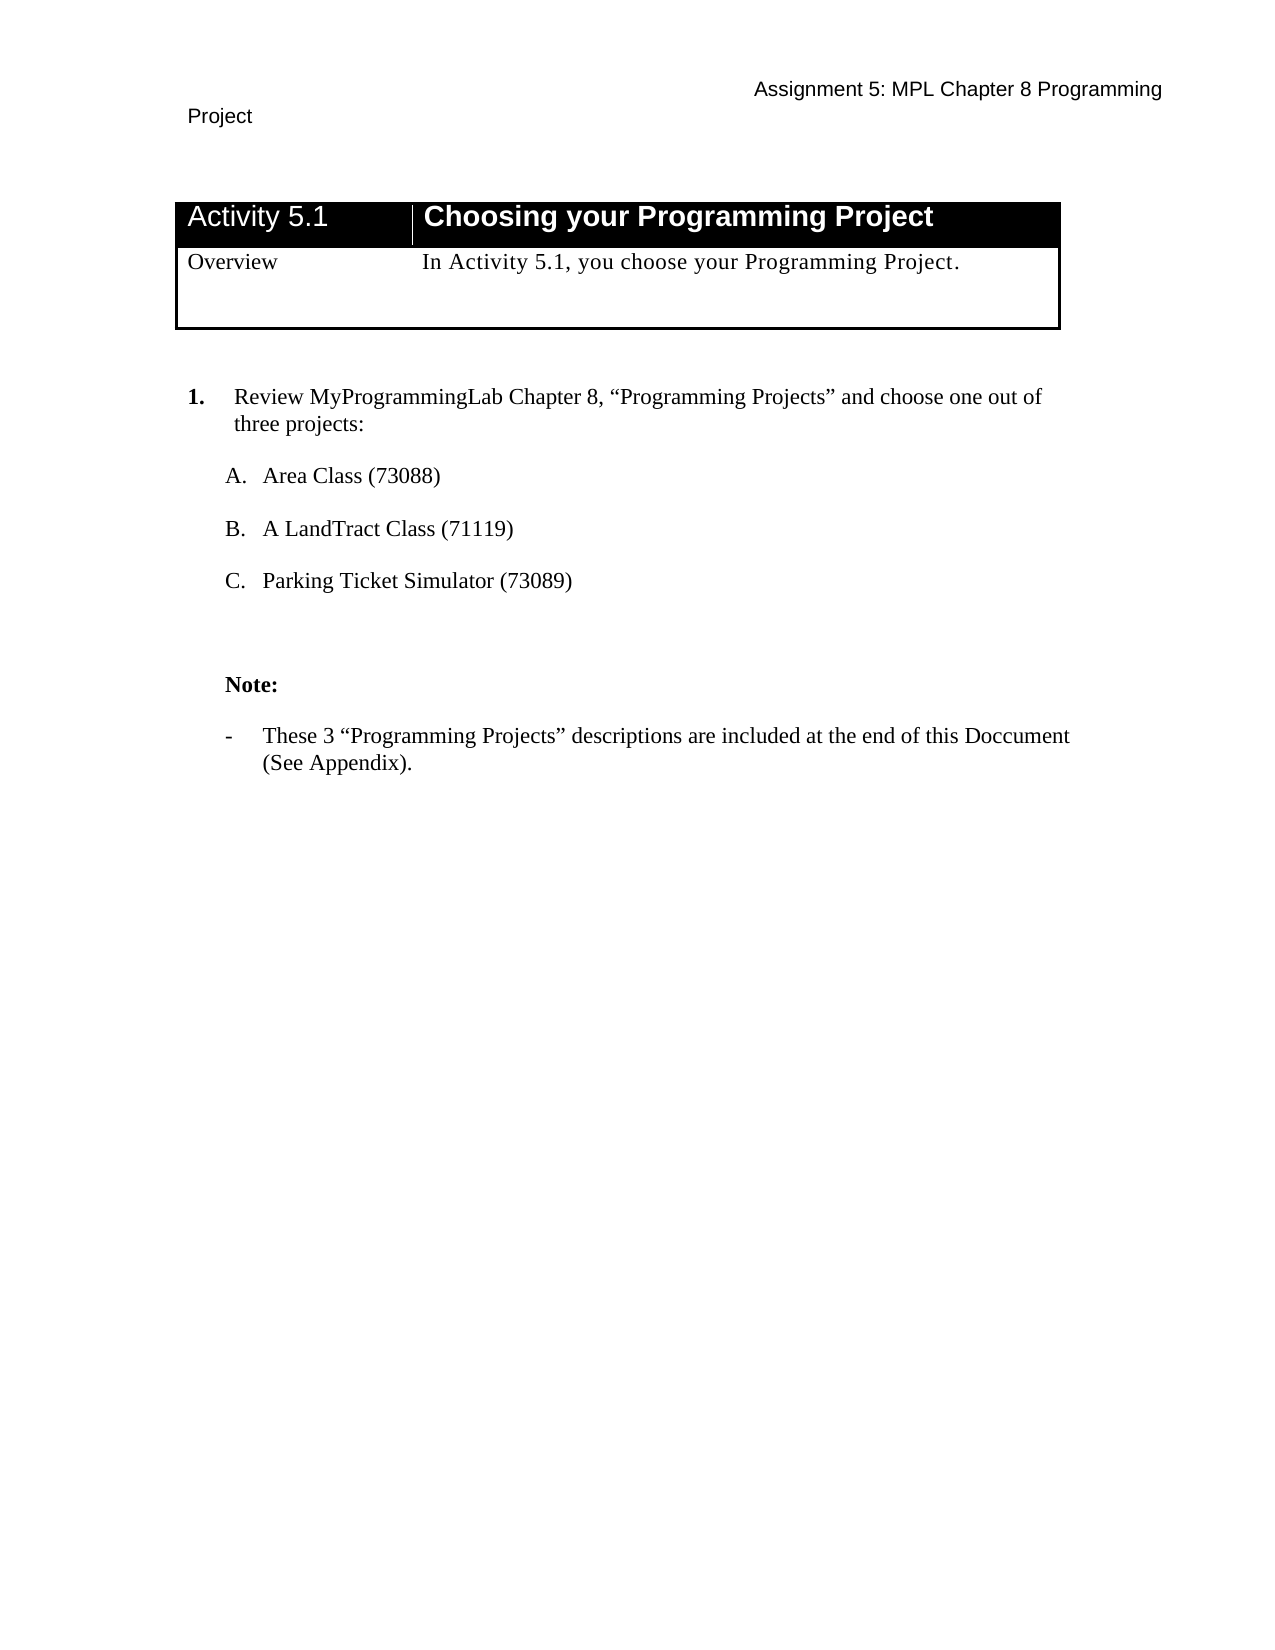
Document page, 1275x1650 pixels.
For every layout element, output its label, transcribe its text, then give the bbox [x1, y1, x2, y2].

list These 3 “Programming Projects” descriptions are included at the end of this Doccument (See Appendix). [225, 723, 1087, 775]
table_cell Overview [178, 248, 412, 327]
table_header Choosing your Programming Project [413, 205, 1058, 245]
list A LandTract Class (71119) [225, 514, 1022, 541]
text Note: [225, 671, 1087, 698]
table_header Activity 5.1 [178, 205, 412, 245]
list Review MyProgrammingLab Chapter 8, “Programming Projects” and choose one out of three projects: [187, 383, 1087, 437]
list Area Class (73088) [225, 462, 1022, 489]
table_cell In Activity 5.1, you choose your Programming Project. [413, 248, 1058, 327]
list Parking Ticket Simulator (73089) [225, 566, 1022, 593]
